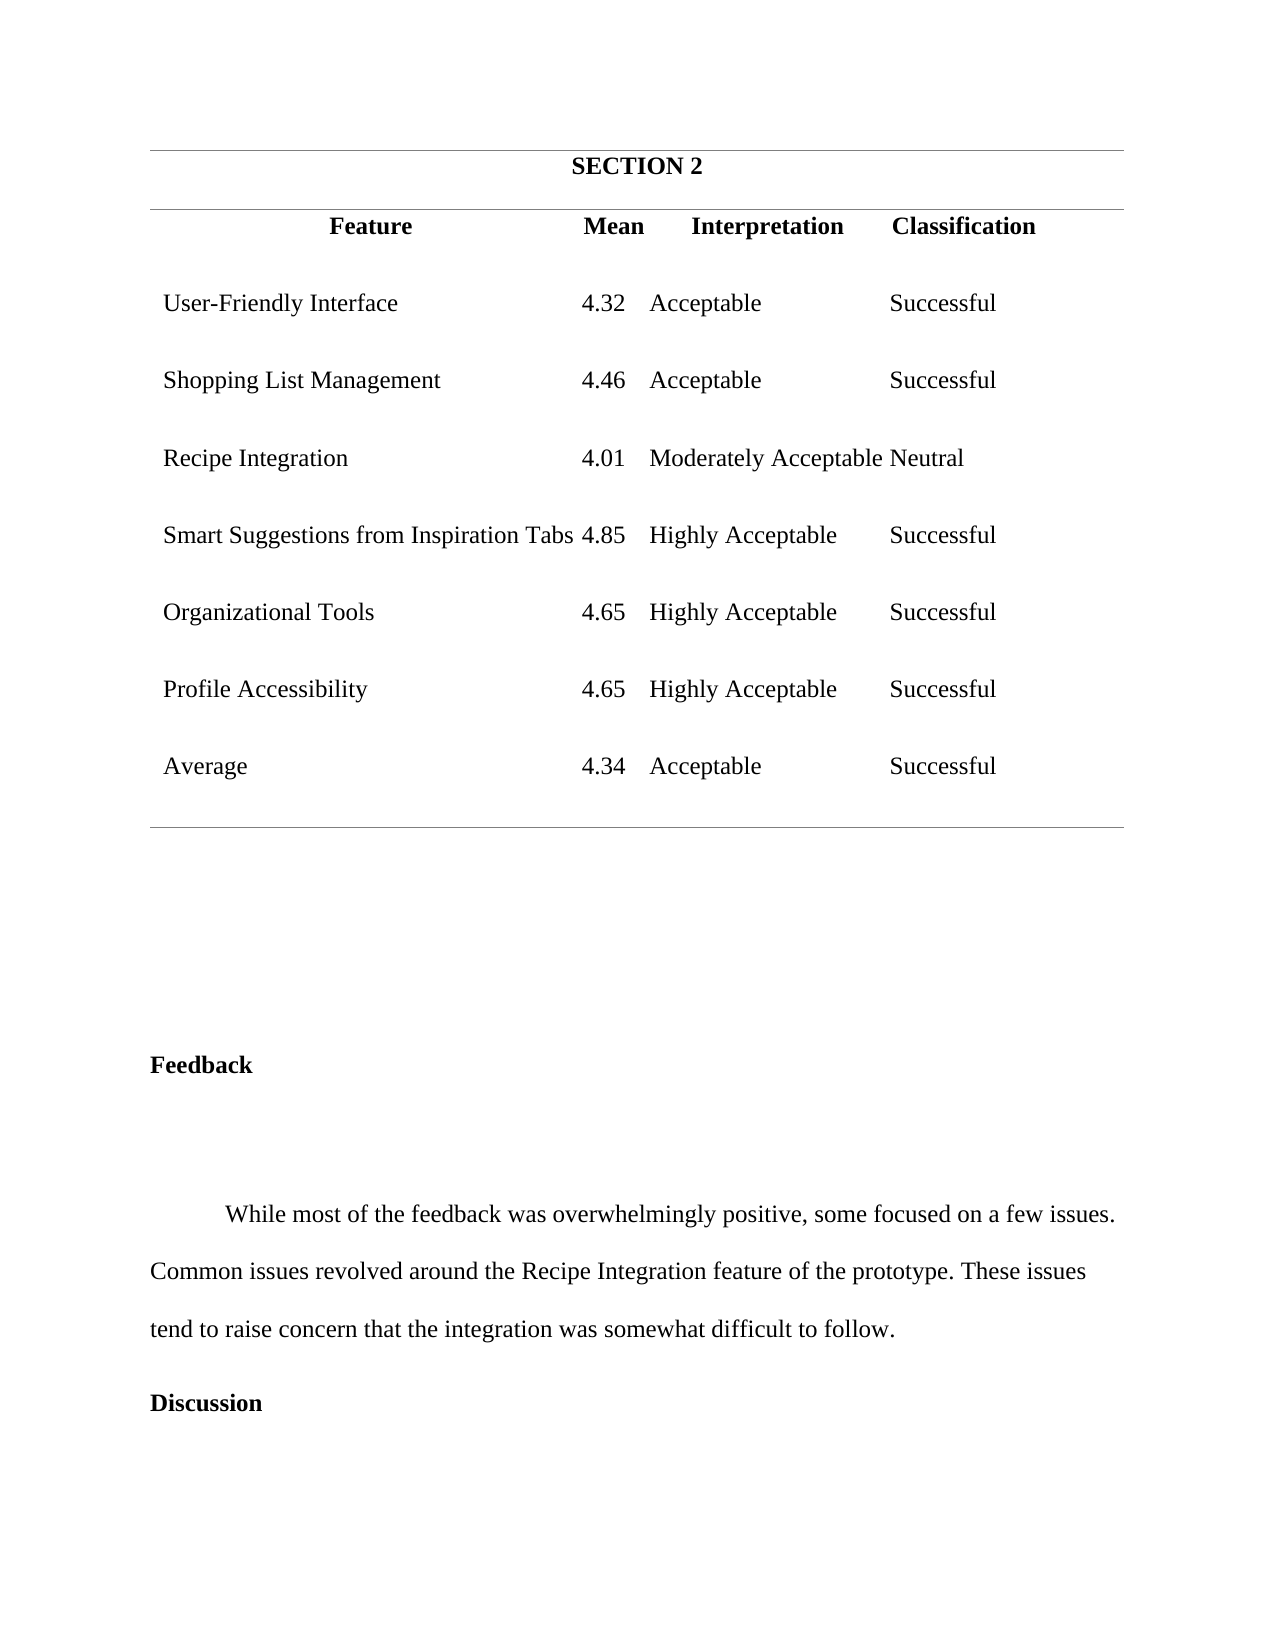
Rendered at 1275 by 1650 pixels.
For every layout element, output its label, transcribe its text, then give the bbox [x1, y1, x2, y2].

table_cell SECTION 2 [150, 151, 1124, 208]
text Discussion [150, 1388, 1125, 1417]
text Feedback [150, 1051, 1125, 1079]
text While most of the feedback was overwhelmingly positive, some focused on a few issues. Common issues revolved around the Recipe Integration feature of the prototype. These issues tend to raise concern that the integration was somewhat difficult to follow. [150, 1199, 1125, 1343]
table_cell [150, 210, 1124, 827]
